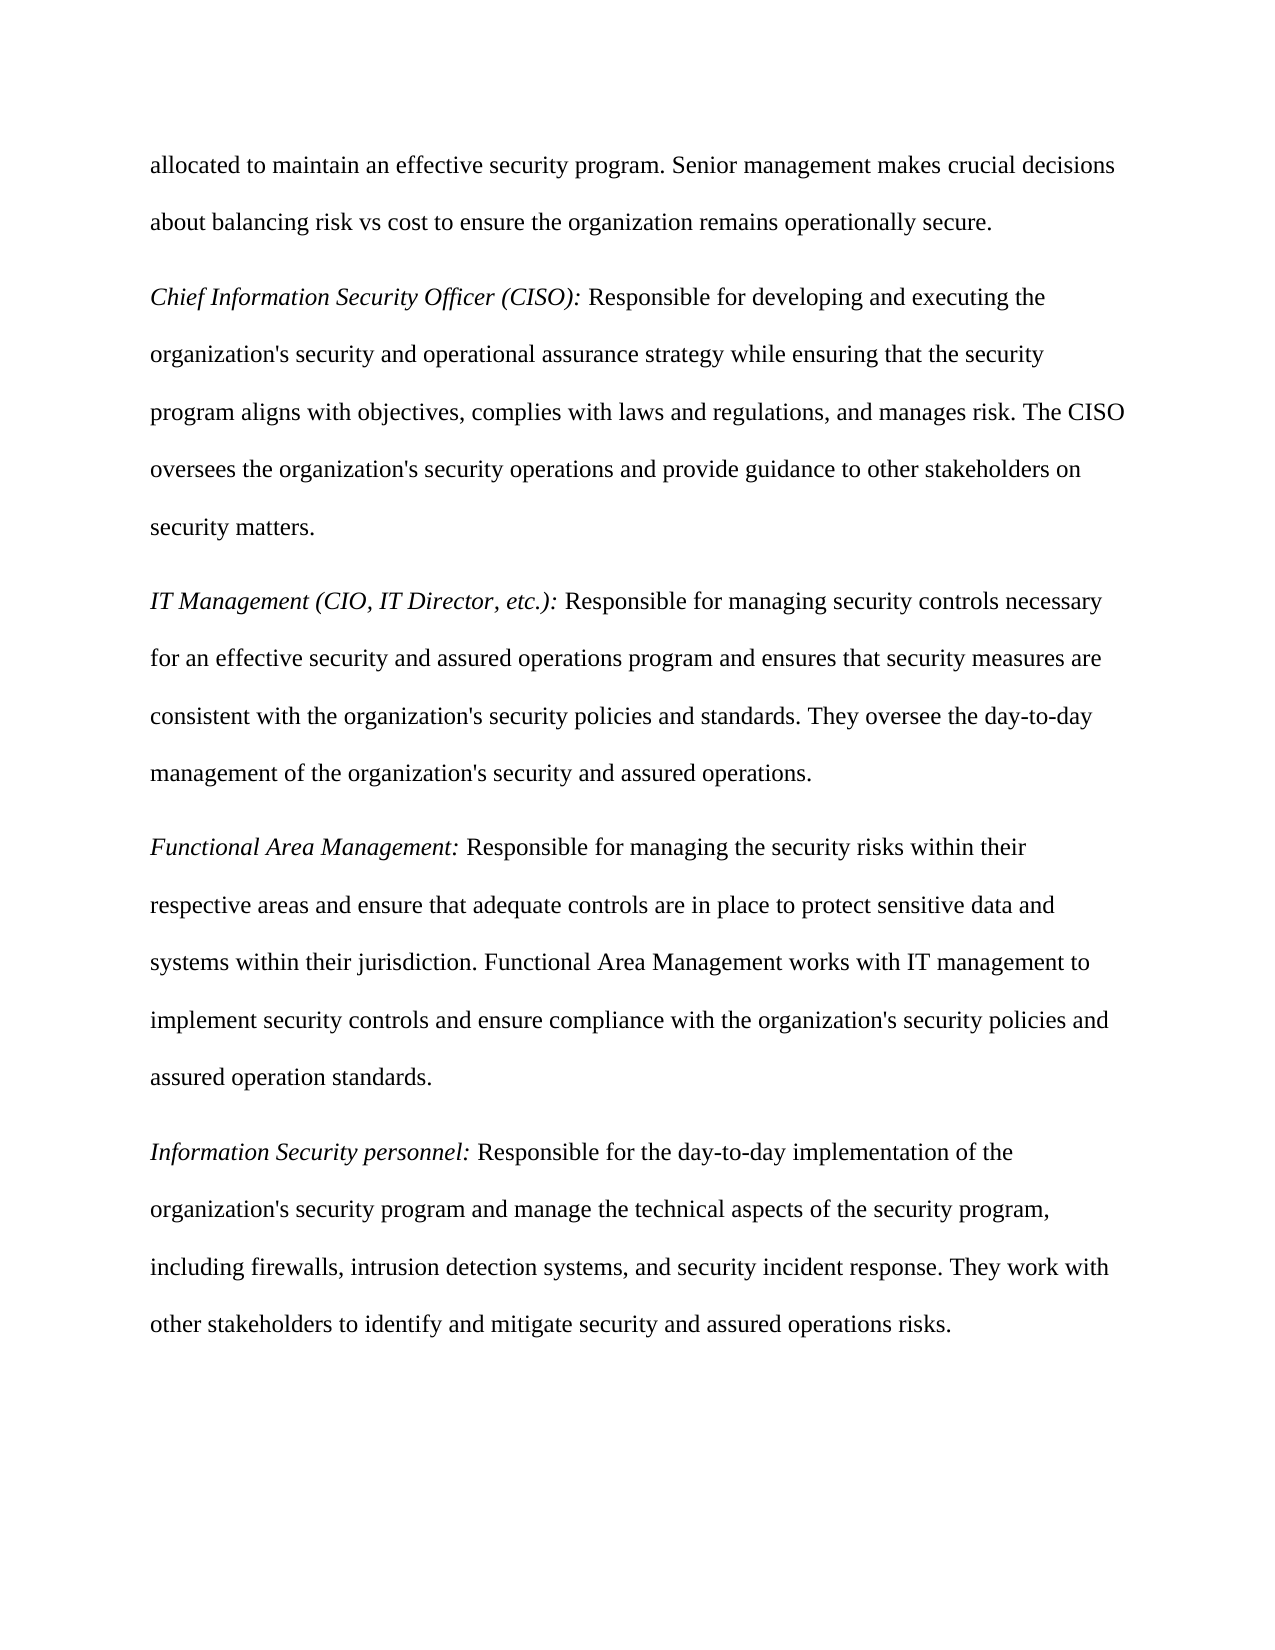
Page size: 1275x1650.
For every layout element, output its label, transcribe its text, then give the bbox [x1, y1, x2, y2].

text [150, 150, 1125, 236]
text Chief Information Security Officer (CISO): Responsible for developing and executing the organization's security and operational assurance strategy while ensuring that the security program aligns with objectives, complies with laws and regulations, and manages risk. The CISO oversees the organization's security operations and provide guidance to other stakeholders on security matters. [150, 282, 1125, 540]
text Information Security personnel: Responsible for the day-to-day implementation of the organization's security program and manage the technical aspects of the security program, including firewalls, intrusion detection systems, and security incident response. They work with other stakeholders to identify and mitigate security and assured operations risks. [150, 1137, 1125, 1338]
text IT Management (CIO, IT Director, etc.): Responsible for managing security controls necessary for an effective security and assured operations program and ensures that security measures are consistent with the organization's security policies and standards. They oversee the day-to-day management of the organization's security and assured operations. [150, 586, 1125, 787]
text Functional Area Management: Responsible for managing the security risks within their respective areas and ensure that adequate controls are in place to protect sensitive data and systems within their jurisdiction. Functional Area Management works with IT management to implement security controls and ensure compliance with the organization's security policies and assured operation standards. [150, 832, 1125, 1091]
